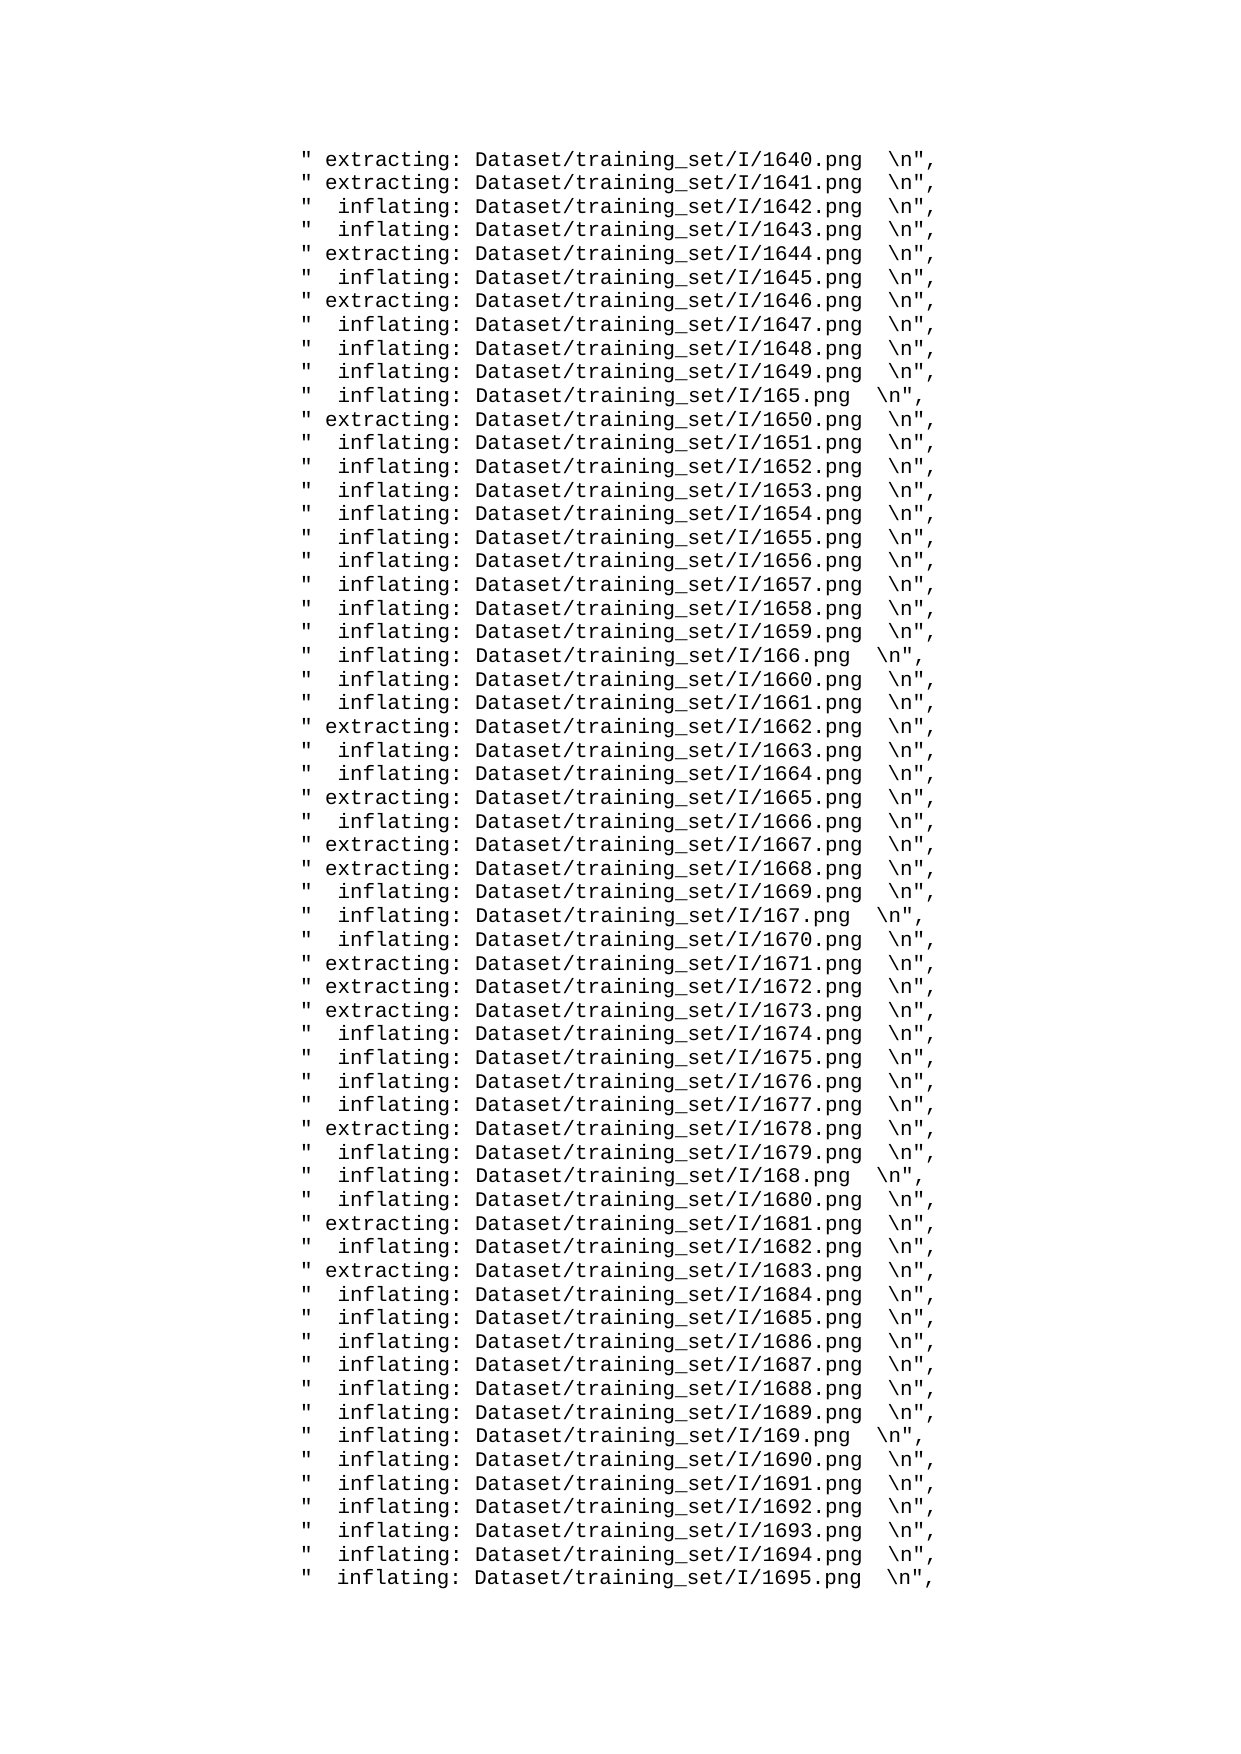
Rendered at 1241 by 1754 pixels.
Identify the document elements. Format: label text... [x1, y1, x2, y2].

text " extracting: Dataset/training_set/I/1640.png \n", " extracting: Dataset/training_set/I/1641.png \n", " inflating: Dataset/training_set/I/1642.png \n", " inflating: Dataset/training_set/I/1643.png \n", " extracting: Dataset/training_set/I/1644.png \n", " inflating: Dataset/training_set/I/1645.png \n", " extracting: Dataset/training_set/I/1646.png \n", " inflating: Dataset/training_set/I/1647.png \n", " inflating: Dataset/training_set/I/1648.png \n", " inflating: Dataset/training_set/I/1649.png \n", " inflating: Dataset/training_set/I/165.png \n", " extracting: Dataset/training_set/I/1650.png \n", " inflating: Dataset/training_set/I/1651.png \n", " inflating: Dataset/training_set/I/1652.png \n", " inflating: Dataset/training_set/I/1653.png \n", " inflating: Dataset/training_set/I/1654.png \n", " inflating: Dataset/training_set/I/1655.png \n", " inflating: Dataset/training_set/I/1656.png \n", " inflating: Dataset/training_set/I/1657.png \n", " inflating: Dataset/training_set/I/1658.png \n", " inflating: Dataset/training_set/I/1659.png \n", " inflating: Dataset/training_set/I/166.png \n", " inflating: Dataset/training_set/I/1660.png \n", " inflating: Dataset/training_set/I/1661.png \n", " extracting: Dataset/training_set/I/1662.png \n", " inflating: Dataset/training_set/I/1663.png \n", " inflating: Dataset/training_set/I/1664.png \n", " extracting: Dataset/training_set/I/1665.png \n", " inflating: Dataset/training_set/I/1666.png \n", " extracting: Dataset/training_set/I/1667.png \n", " extracting: Dataset/training_set/I/1668.png \n", " inflating: Dataset/training_set/I/1669.png \n", " inflating: Dataset/training_set/I/167.png \n", " inflating: Dataset/training_set/I/1670.png \n", " extracting: Dataset/training_set/I/1671.png \n", " extracting: Dataset/training_set/I/1672.png \n", " extracting: Dataset/training_set/I/1673.png \n", " inflating: Dataset/training_set/I/1674.png \n", " inflating: Dataset/training_set/I/1675.png \n", " inflating: Dataset/training_set/I/1676.png \n", " inflating: Dataset/training_set/I/1677.png \n", " extracting: Dataset/training_set/I/1678.png \n", " inflating: Dataset/training_set/I/1679.png \n", " inflating: Dataset/training_set/I/168.png \n", " inflating: Dataset/training_set/I/1680.png \n", " extracting: Dataset/training_set/I/1681.png \n", " inflating: Dataset/training_set/I/1682.png \n", " extracting: Dataset/training_set/I/1683.png \n", " inflating: Dataset/training_set/I/1684.png \n", " inflating: Dataset/training_set/I/1685.png \n", " inflating: Dataset/training_set/I/1686.png \n", " inflating: Dataset/training_set/I/1687.png \n", " inflating: Dataset/training_set/I/1688.png \n", " inflating: Dataset/training_set/I/1689.png \n", " inflating: Dataset/training_set/I/169.png \n", " inflating: Dataset/training_set/I/1690.png \n", " inflating: Dataset/training_set/I/1691.png \n", " inflating: Dataset/training_set/I/1692.png \n", " inflating: Dataset/training_set/I/1693.png \n", " inflating: Dataset/training_set/I/1694.png \n", " inflating: Dataset/training_set/I/1695.png \n", [300, 148, 938, 1591]
